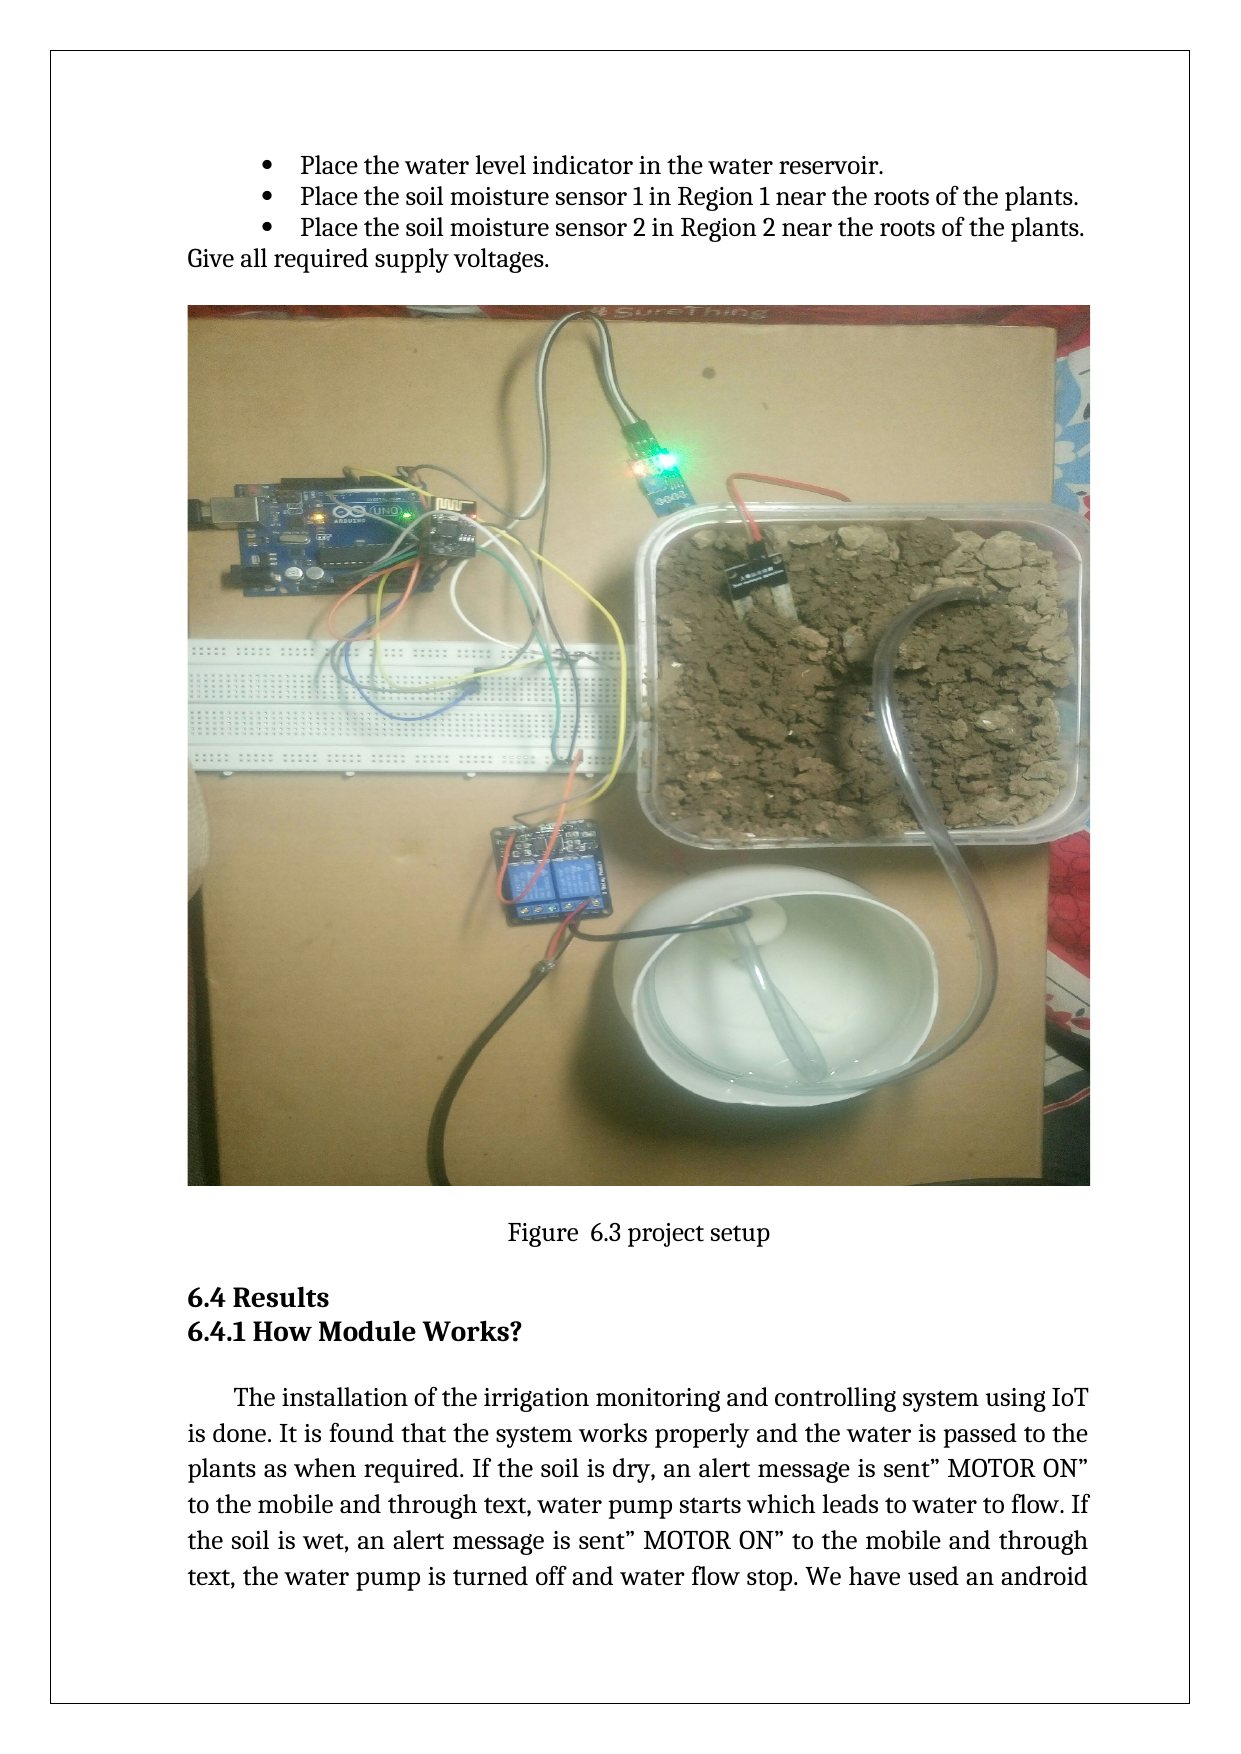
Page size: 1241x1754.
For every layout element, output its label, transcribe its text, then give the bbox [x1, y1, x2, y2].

text Figure 6.3 project setup [187, 1217, 1090, 1248]
list Place the water level indicator in the water reservoir. [262, 150, 1090, 181]
picture [187, 305, 1091, 1186]
list Place the soil moisture sensor 1 in Region 1 near the roots of the plants. [262, 181, 1090, 212]
text 6.4.1 How Module Works? [187, 1315, 1090, 1348]
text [187, 1382, 1090, 1592]
text Give all required supply voltages. [187, 243, 1090, 274]
list Place the soil moisture sensor 2 in Region 2 near the roots of the plants. [262, 212, 1090, 243]
text 6.4 Results [187, 1281, 1090, 1315]
